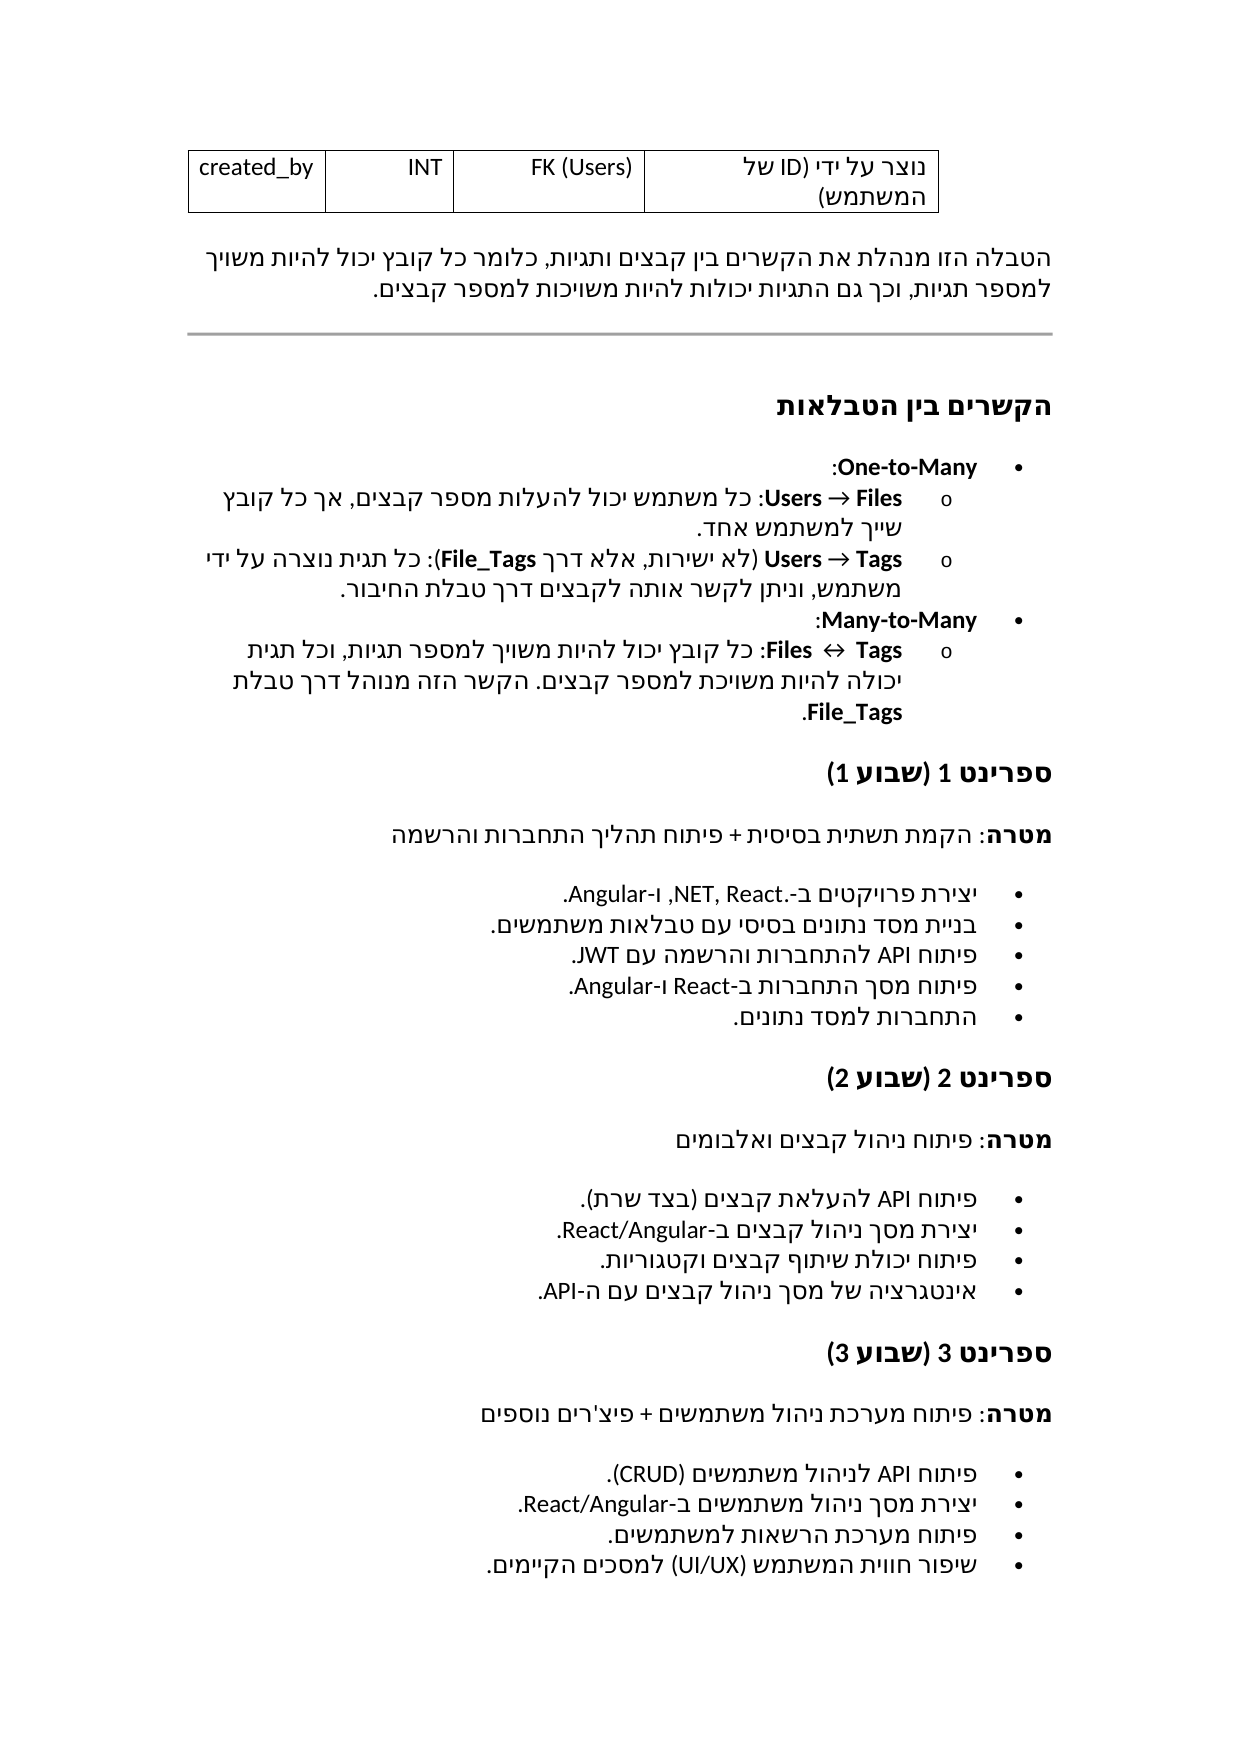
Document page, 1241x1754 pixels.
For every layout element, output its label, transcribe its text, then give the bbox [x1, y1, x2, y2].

text ספרינט 2 (שבוע 2) [187, 1060, 1053, 1095]
list יצירת מסך ניהול משתמשים ב-React/Angular. [187, 1489, 1015, 1519]
table_cell INT [326, 151, 453, 212]
list יצירת פרויקטים ב-.NET, React, ו-Angular. [187, 879, 1015, 909]
table_cell FK (Users) [454, 151, 644, 212]
list Users → Files: כל משתמש יכול להעלות מספר קבצים, אך כל קובץ שייך למשתמש אחד. [187, 482, 940, 543]
text הקשרים בין הטבלאות [187, 388, 1053, 422]
list פיתוח מערכת הרשאות למשתמשים. [187, 1519, 1015, 1550]
list Users → Tags (לא ישירות, אלא דרך File_Tags): כל תגית נוצרה על ידי משתמש, וניתן לקשר אותה לקבצים דרך טבלת החיבור. [187, 543, 940, 604]
list יצירת מסך ניהול קבצים ב-React/Angular. [187, 1214, 1015, 1245]
text מטרה: פיתוח מערכת ניהול משתמשים + פיצ'רים נוספים [187, 1398, 1053, 1429]
text מטרה: פיתוח ניהול קבצים ואלבומים [187, 1124, 1053, 1154]
text מטרה: הקמת תשתית בסיסית + פיתוח תהליך התחברות והרשמה [187, 819, 1053, 849]
list פיתוח API לניהול משתמשים (CRUD). [187, 1458, 1015, 1489]
list Files ↔ Tags: כל קובץ יכול להיות משויך למספר תגיות, וכל תגית יכולה להיות משויכת למספר קבצים. הקשר הזה מנוהל דרך טבלת File_Tags. [187, 635, 940, 726]
table_cell נוצר על ידי (ID של המשתמש) [645, 151, 938, 212]
text ספרינט 3 (שבוע 3) [187, 1335, 1053, 1369]
list פיתוח יכולת שיתוף קבצים וקטגוריות. [187, 1245, 1015, 1275]
list One-to-Many: [187, 452, 1015, 482]
table_cell created_by [189, 151, 325, 212]
list פיתוח מסך התחברות ב-React ו-Angular. [187, 970, 1015, 1001]
text ספרינט 1 (שבוע 1) [187, 755, 1053, 790]
list פיתוח API להעלאת קבצים (בצד שרת). [187, 1184, 1015, 1214]
list אינטגרציה של מסך ניהול קבצים עם ה-API. [187, 1275, 1015, 1306]
list בניית מסד נתונים בסיסי עם טבלאות משתמשים. [187, 909, 1015, 940]
list התחברות למסד נתונים. [187, 1001, 1015, 1031]
list שיפור חווית המשתמש (UI/UX) למסכים הקיימים. [187, 1550, 1015, 1580]
text הטבלה הזו מנהלת את הקשרים בין קבצים ותגיות, כלומר כל קובץ יכול להיות משויך למספר תגיות, וכך גם התגיות יכולות להיות משויכות למספר קבצים. [187, 242, 1053, 303]
list Many-to-Many: [187, 604, 1015, 635]
list פיתוח API להתחברות והרשמה עם JWT. [187, 940, 1015, 970]
